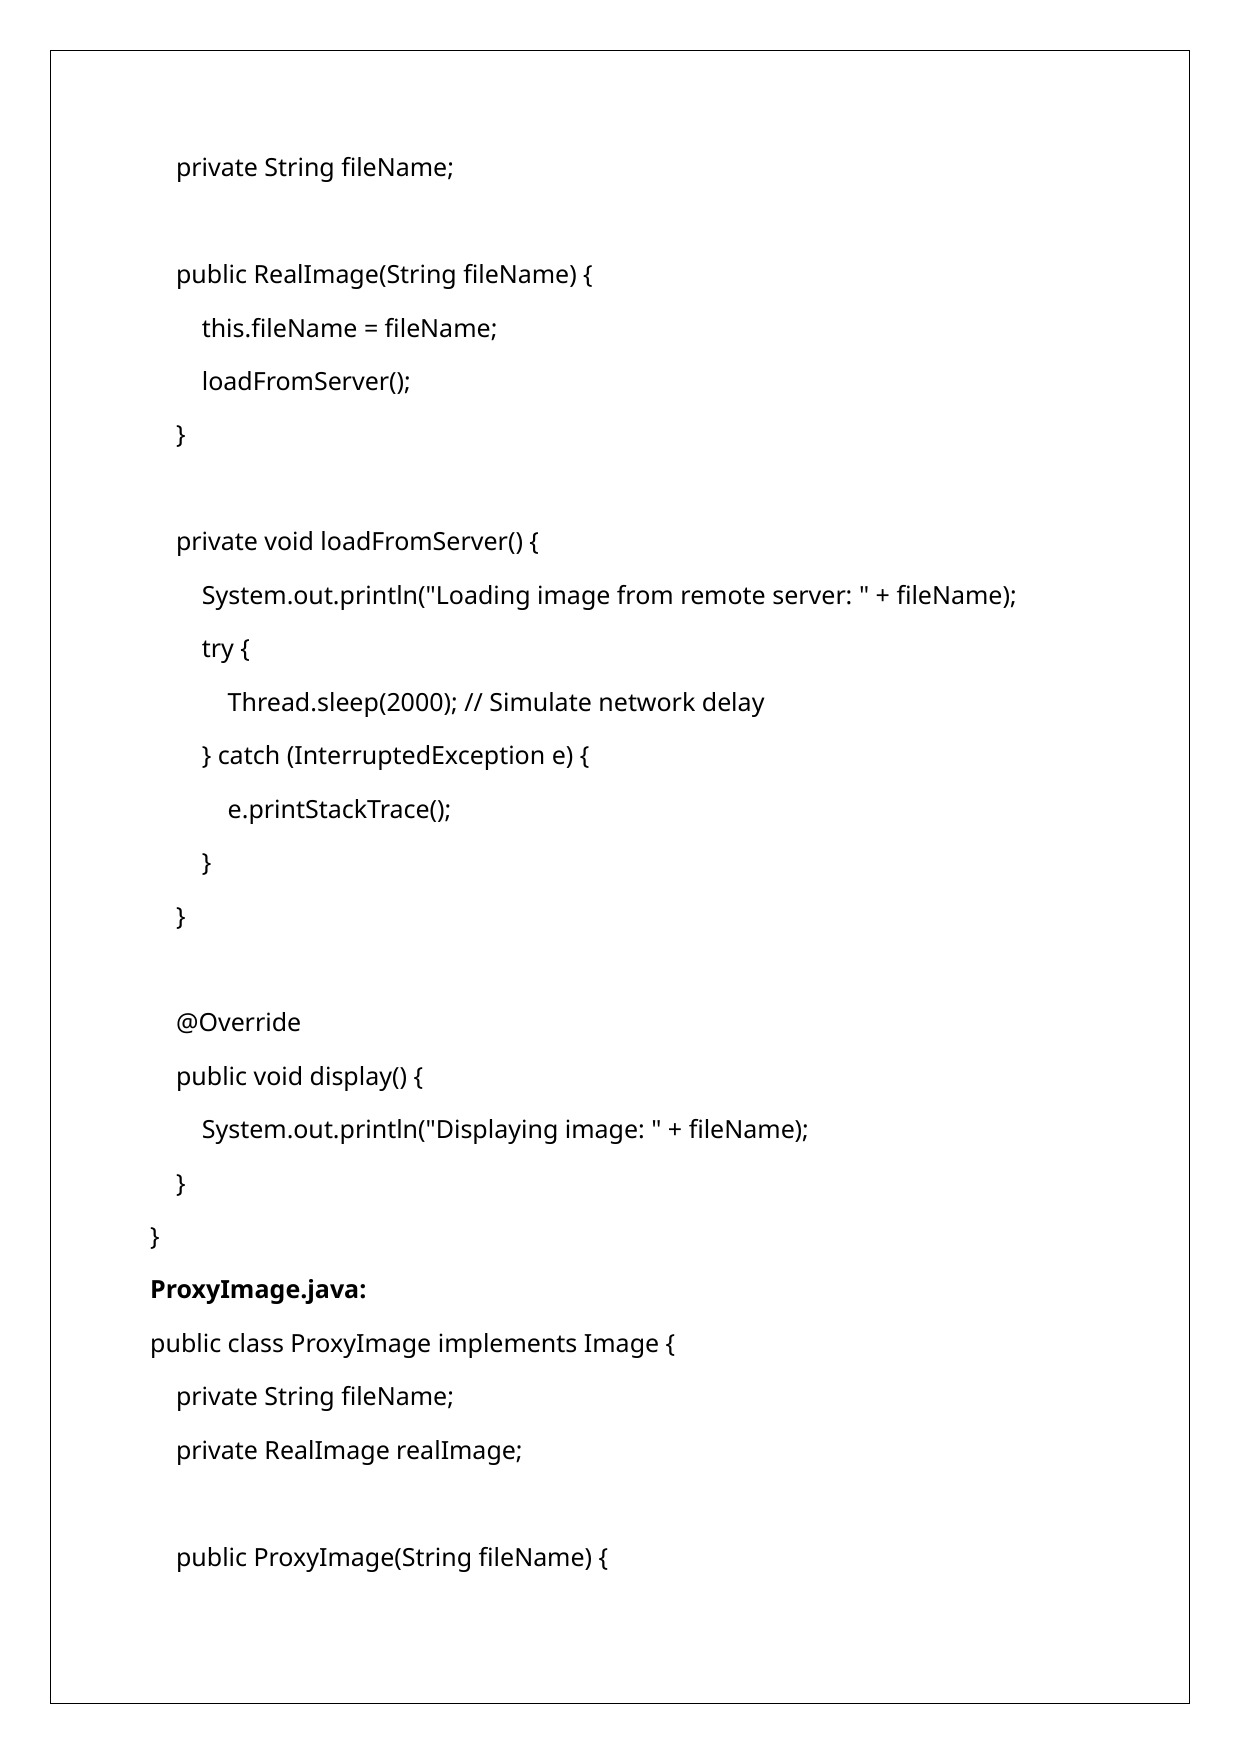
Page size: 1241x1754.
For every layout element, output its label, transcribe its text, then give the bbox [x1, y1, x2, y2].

text ProxyImage.java: [150, 1272, 1090, 1306]
text private RealImage realImage; [150, 1432, 1090, 1467]
text this.fileName = fileName; [150, 310, 1090, 344]
text public void display() { [150, 1058, 1090, 1092]
text e.printStackTrace(); [150, 791, 1090, 825]
text private void loadFromServer() { [150, 524, 1090, 558]
text public RealImage(String fileName) { [150, 257, 1090, 291]
text private String fileName; [150, 150, 1090, 184]
text try { [150, 631, 1090, 665]
text public class ProxyImage implements Image { [150, 1326, 1090, 1360]
text loadFromServer(); [150, 364, 1090, 398]
text System.out.println("Loading image from remote server: " + fileName); [150, 577, 1090, 612]
text Thread.sleep(2000); // Simulate network delay [150, 684, 1090, 718]
text } [150, 898, 1090, 932]
text } [150, 417, 1090, 451]
text } [150, 1219, 1090, 1253]
text } catch (InterruptedException e) { [150, 738, 1090, 772]
text } [150, 845, 1090, 879]
text } [150, 1165, 1090, 1199]
text System.out.println("Displaying image: " + fileName); [150, 1112, 1090, 1146]
text private String fileName; [150, 1379, 1090, 1413]
text public ProxyImage(String fileName) { [150, 1539, 1090, 1573]
text @Override [150, 1005, 1090, 1039]
